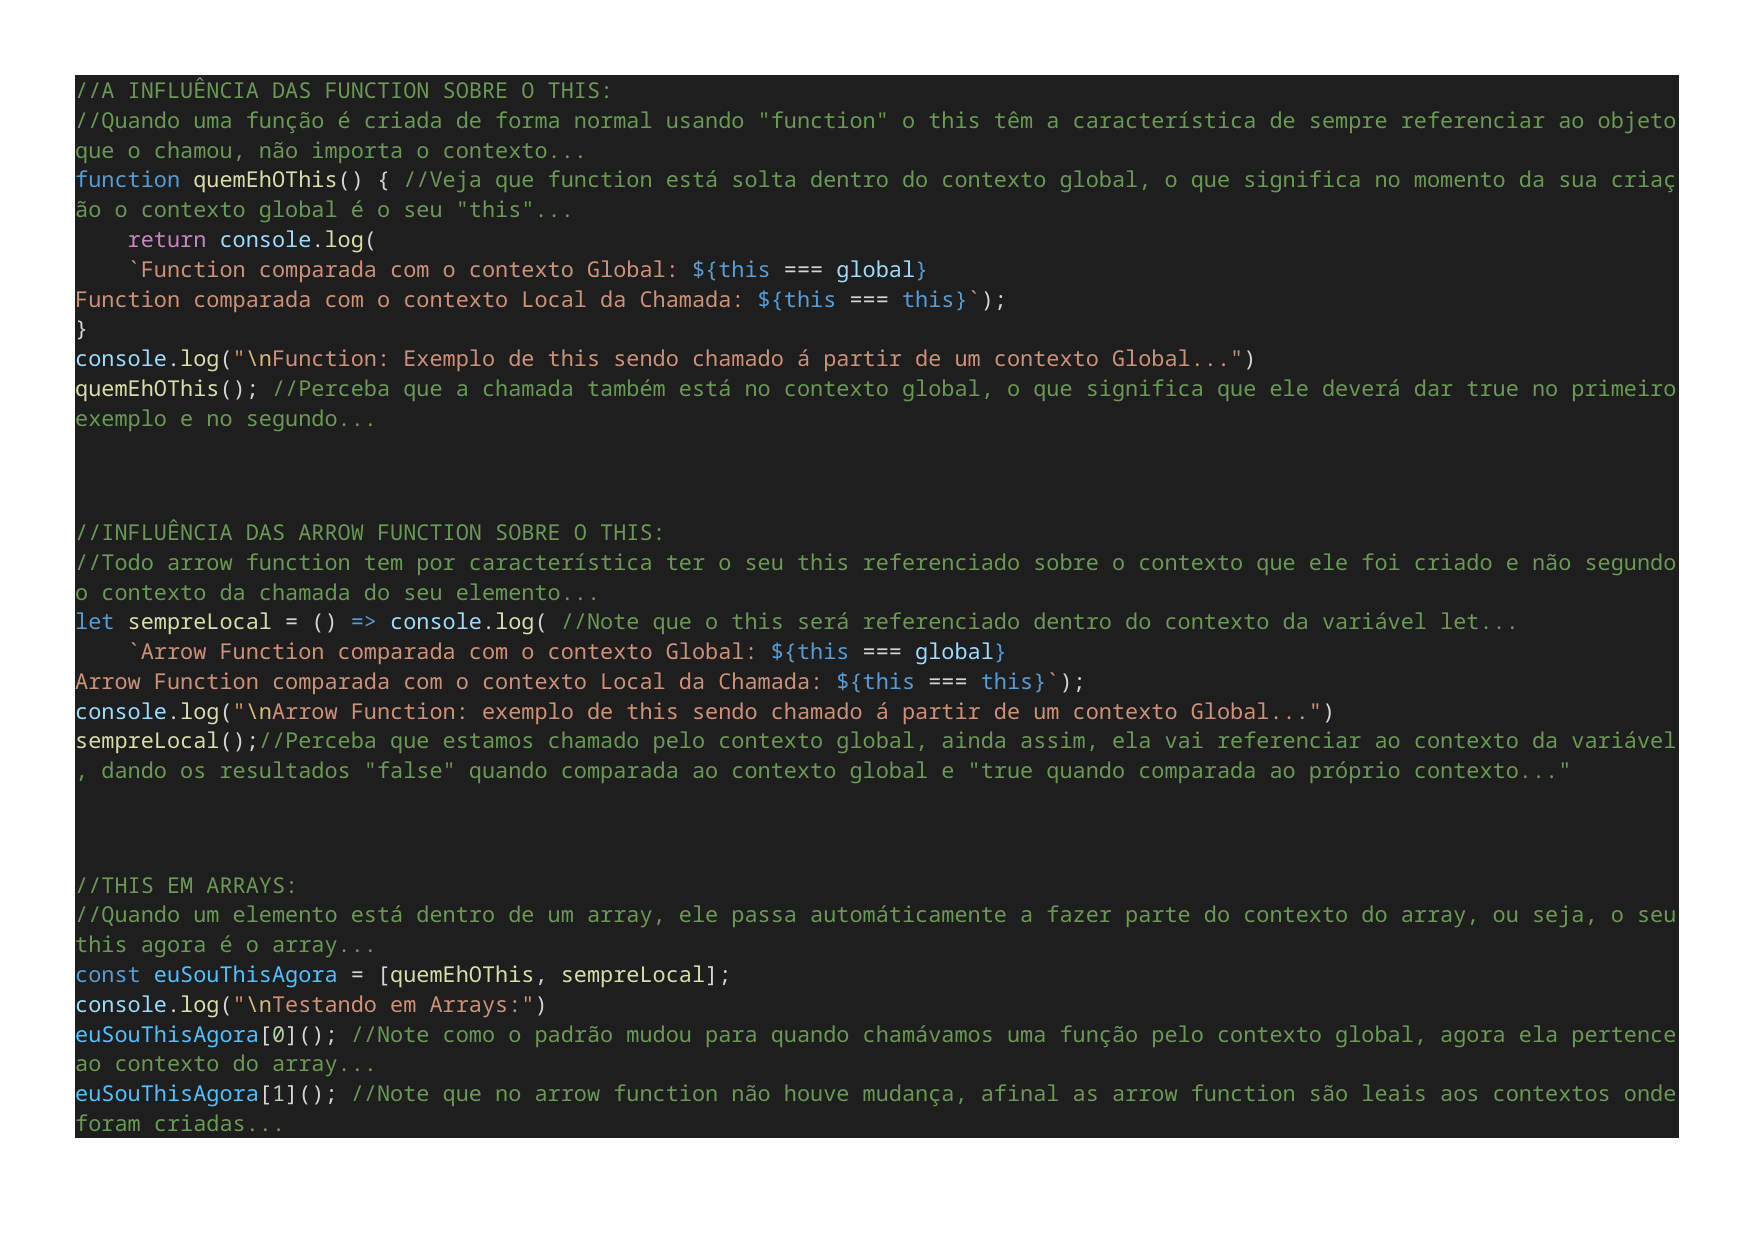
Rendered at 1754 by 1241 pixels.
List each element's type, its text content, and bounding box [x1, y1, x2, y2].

text } [75, 313, 1679, 343]
text const euSouThisAgora = [quemEhOThis, sempreLocal]; [75, 959, 1679, 989]
text euSouThisAgora[0](); //Note como o padrão mudou para quando chamávamos uma função pelo contexto global, agora ela pertence ao contexto do array... [75, 1018, 1679, 1078]
text sempreLocal();//Perceba que estamos chamado pelo contexto global, ainda assim, ela vai referenciar ao contexto da variável, dando os resultados "false" quando comparada ao contexto global e "true quando comparada ao próprio contexto..." [75, 726, 1679, 785]
text //THIS EM ARRAYS: [75, 869, 1679, 899]
text Arrow Function comparada com o contexto Local da Chamada: ${this === this}`); [75, 666, 1679, 696]
text return console.log( [75, 224, 1679, 254]
text Function comparada com o contexto Local da Chamada: ${this === this}`); [75, 283, 1679, 313]
text //Todo arrow function tem por característica ter o seu this referenciado sobre o contexto que ele foi criado e não segundo o contexto da chamada do seu elemento... [75, 547, 1679, 606]
text //INFLUÊNCIA DAS ARROW FUNCTION SOBRE O THIS: [75, 517, 1679, 547]
text console.log("\nTestando em Arrays:") [75, 989, 1679, 1018]
text console.log("\nArrow Function: exemplo de this sendo chamado á partir de um contexto Global...") [75, 696, 1679, 726]
text euSouThisAgora[1](); //Note que no arrow function não houve mudança, afinal as arrow function são leais aos contextos onde foram criadas... [75, 1078, 1679, 1138]
text //Quando um elemento está dentro de um array, ele passa automáticamente a fazer parte do contexto do array, ou seja, o seu this agora é o array... [75, 899, 1679, 959]
text console.log("\nFunction: Exemplo de this sendo chamado á partir de um contexto Global...") [75, 343, 1679, 373]
text //Quando uma função é criada de forma normal usando "function" o this têm a característica de sempre referenciar ao objeto que o chamou, não importa o contexto... [75, 105, 1679, 164]
text `Arrow Function comparada com o contexto Global: ${this === global} [75, 636, 1679, 666]
text `Function comparada com o contexto Global: ${this === global} [75, 254, 1679, 283]
text quemEhOThis(); //Perceba que a chamada também está no contexto global, o que significa que ele deverá dar true no primeiro exemplo e no segundo... [75, 373, 1679, 432]
text function quemEhOThis() { //Veja que function está solta dentro do contexto global, o que significa no momento da sua criação o contexto global é o seu "this"... [75, 164, 1679, 224]
text let sempreLocal = () => console.log( //Note que o this será referenciado dentro do contexto da variável let... [75, 606, 1679, 636]
text //A INFLUÊNCIA DAS FUNCTION SOBRE O THIS: [75, 75, 1679, 105]
